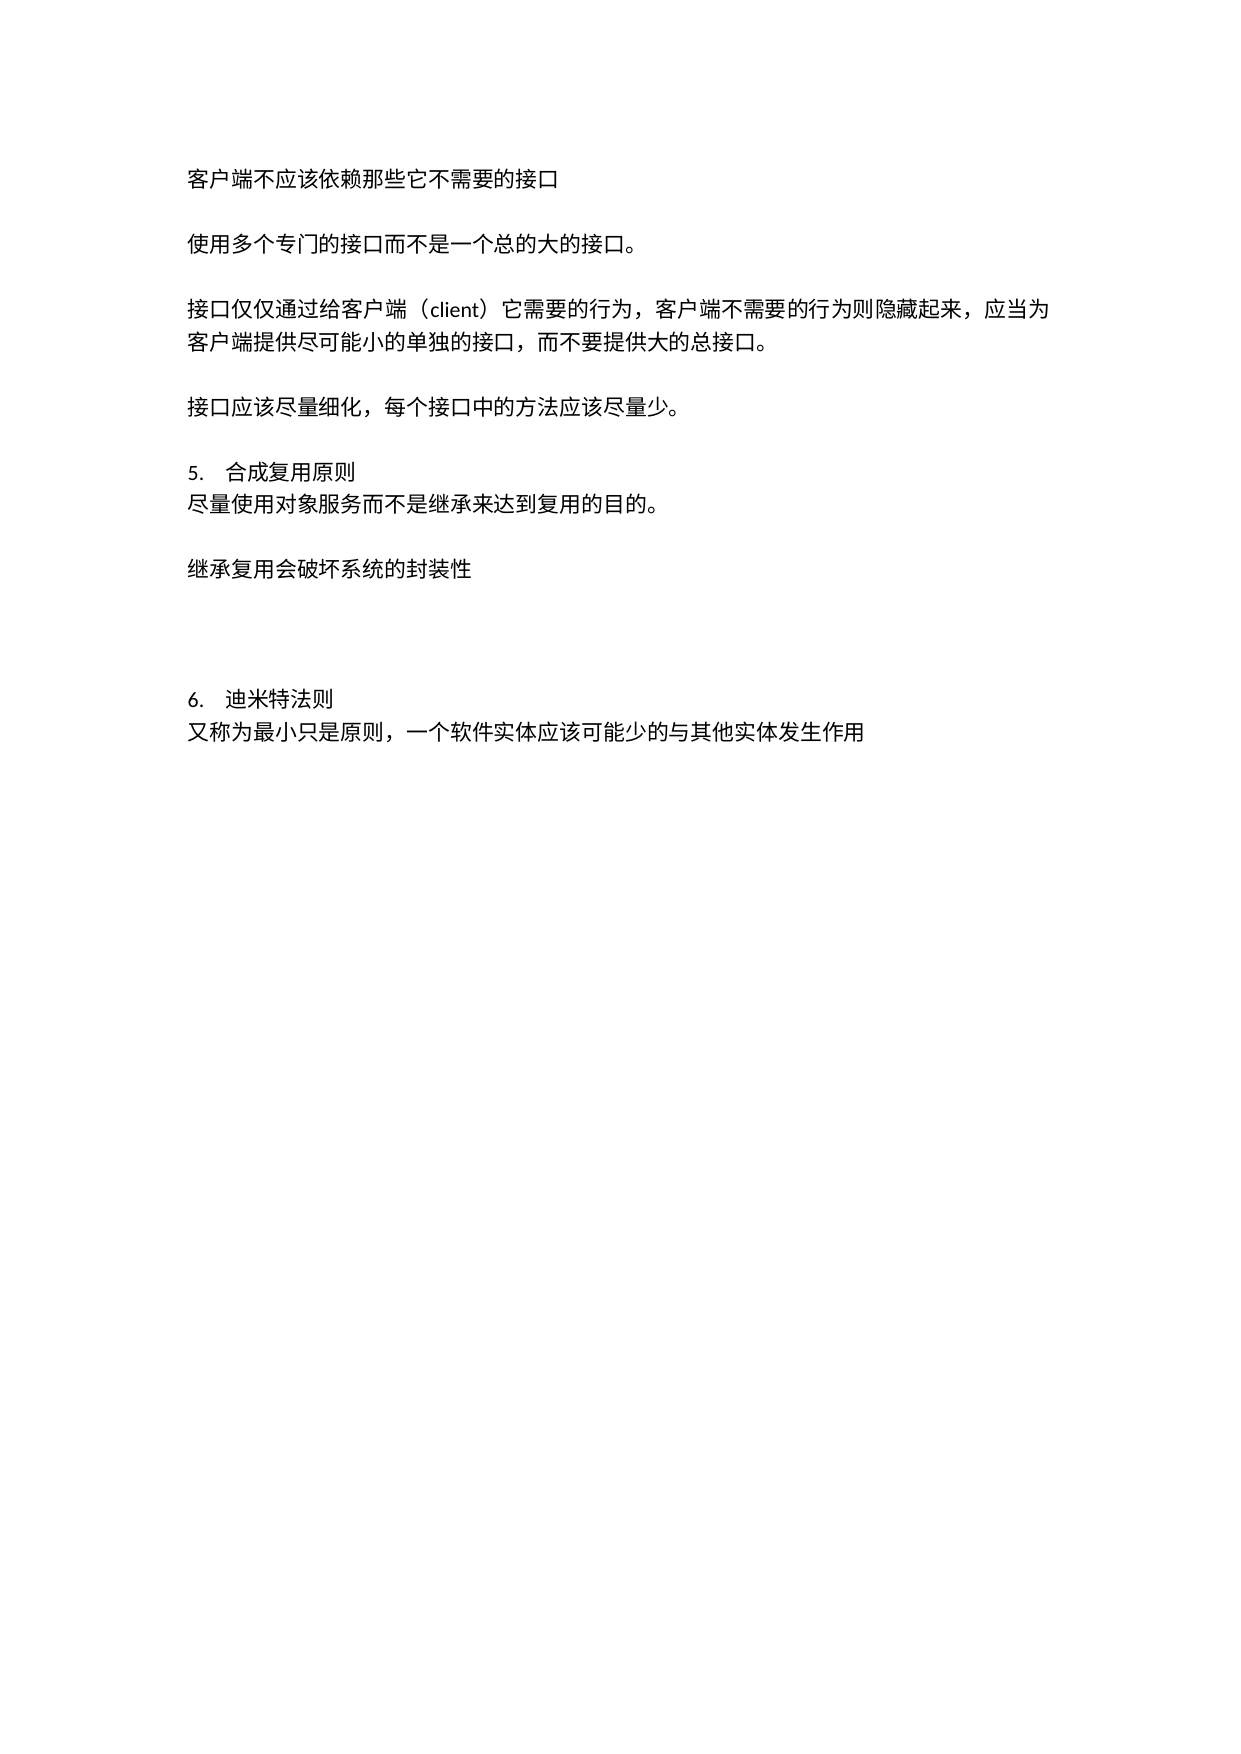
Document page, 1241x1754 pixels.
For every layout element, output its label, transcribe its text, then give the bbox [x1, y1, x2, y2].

text 继承复用会破坏系统的封装性 [187, 552, 1053, 584]
text 尽量使用对象服务而不是继承来达到复用的目的。 [187, 487, 1053, 519]
text 接口仅仅通过给客户端（client）它需要的行为，客户端不需要的行为则隐藏起来，应当为客户端提供尽可能小的单独的接口，而不要提供大的总接口。 [187, 292, 1053, 357]
text 又称为最小只是原则，一个软件实体应该可能少的与其他实体发生作用 [187, 714, 1053, 747]
list 合成复用原则 [187, 454, 1053, 487]
list 迪米特法则 [187, 682, 1053, 714]
text 客户端不应该依赖那些它不需要的接口 [187, 162, 1053, 194]
text 接口应该尽量细化，每个接口中的方法应该尽量少。 [187, 389, 1053, 422]
text 使用多个专门的接口而不是一个总的大的接口。 [187, 227, 1053, 259]
